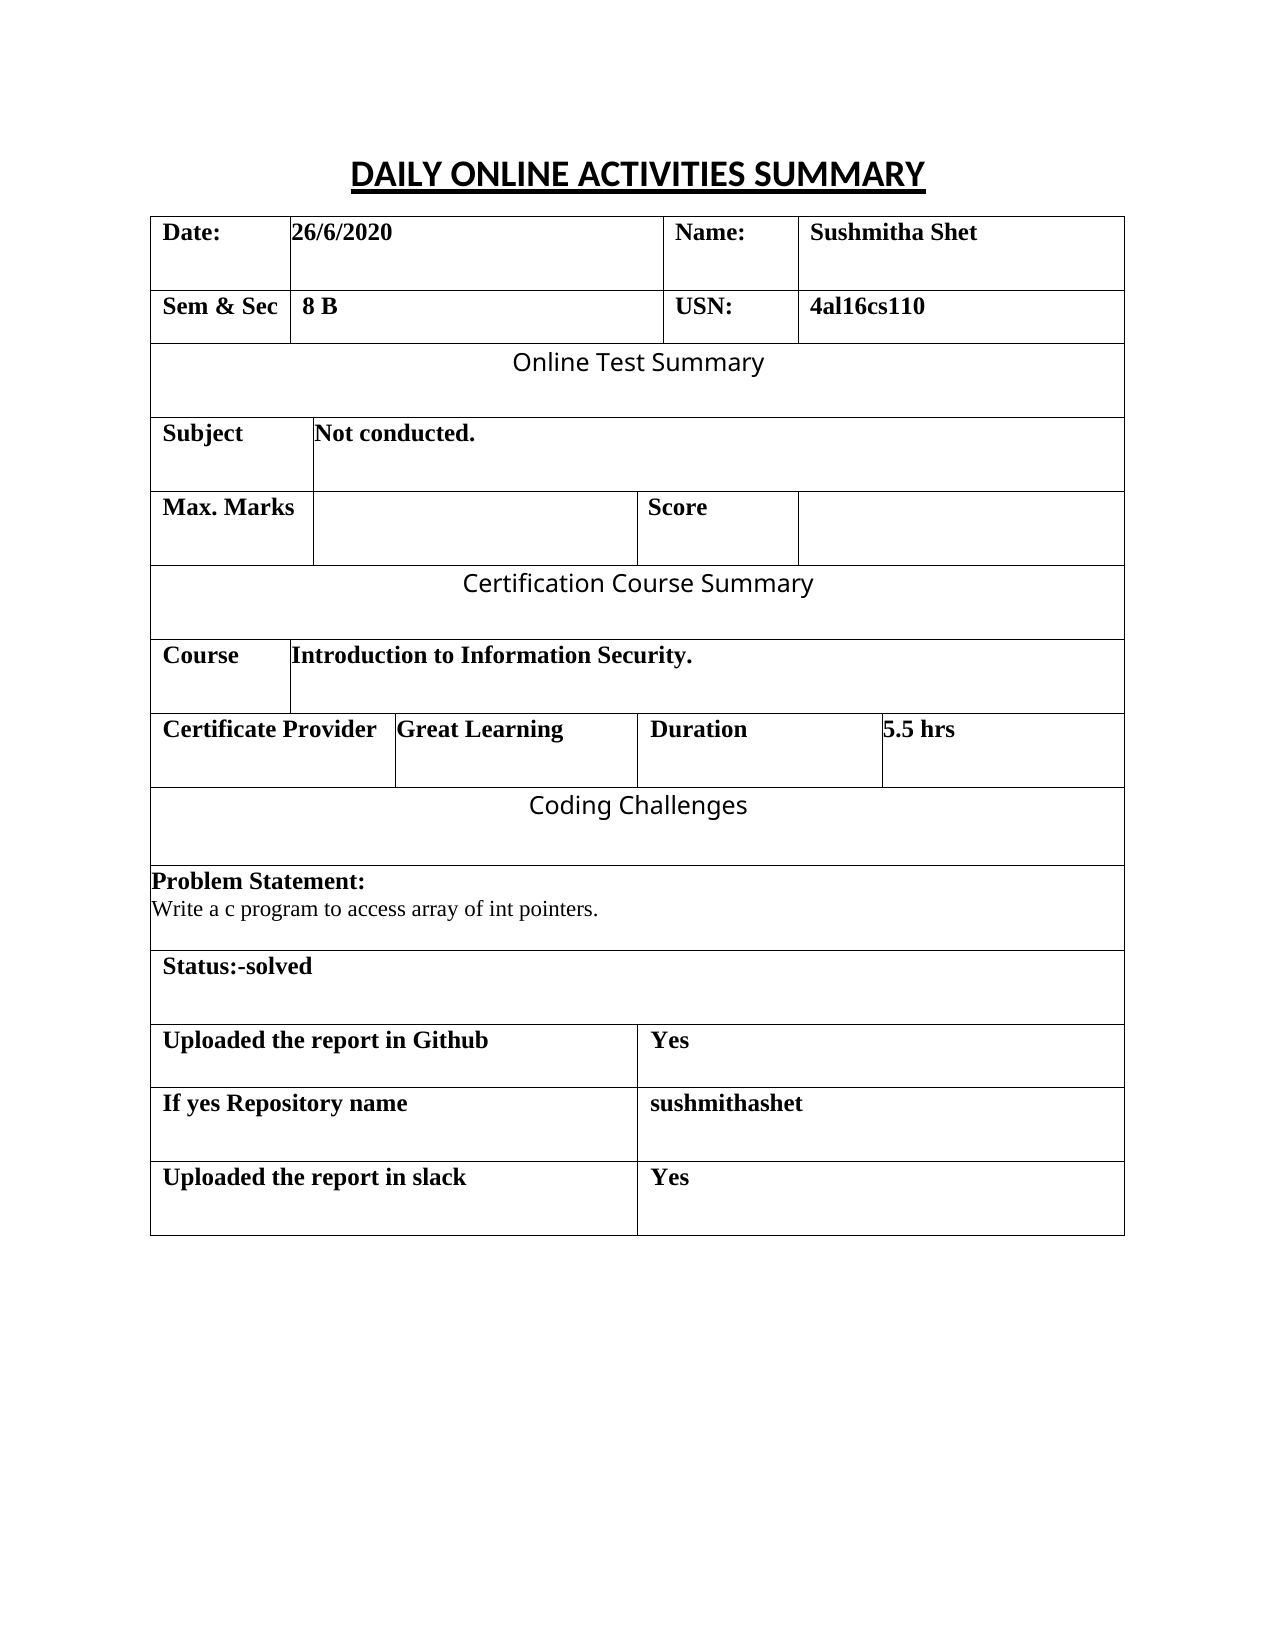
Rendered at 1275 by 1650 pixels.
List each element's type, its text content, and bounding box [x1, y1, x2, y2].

table_header Name: [664, 217, 798, 290]
table_cell [314, 492, 637, 565]
table_cell Problem Statement: Write a c program to access array of int pointers. [151, 866, 1124, 950]
table_cell 5.5 hrs [883, 714, 1124, 787]
table_cell Duration [638, 714, 882, 787]
table_cell Status:-solved [151, 951, 1124, 1024]
table_cell Sem & Sec [151, 291, 290, 343]
table_cell Score [638, 492, 798, 565]
table_cell Certification Course Summary [151, 566, 1124, 639]
table_cell Yes [638, 1025, 1124, 1087]
text DAILY ONLINE ACTIVITIES SUMMARY [348, 150, 927, 196]
table_cell Online Test Summary [151, 344, 1124, 417]
table_cell Not conducted. [314, 418, 1124, 491]
table_cell sushmithashet [638, 1088, 1124, 1161]
table_cell Uploaded the report in slack [151, 1162, 637, 1235]
table_cell Great Learning [396, 714, 637, 787]
table_cell Course [151, 640, 290, 713]
table_cell 8 B [291, 291, 663, 343]
table_cell Uploaded the report in Github [151, 1025, 637, 1087]
table_header 26/6/2020 [291, 217, 663, 290]
table_cell Max. Marks [151, 492, 313, 565]
table_cell Yes [638, 1162, 1124, 1235]
table_cell Subject [151, 418, 313, 491]
table_cell Certificate Provider [151, 714, 395, 787]
table_header Date: [151, 217, 290, 290]
table_cell If yes Repository name [151, 1088, 637, 1161]
table_cell Coding Challenges [151, 788, 1124, 865]
table_cell [799, 492, 1124, 565]
table_header Sushmitha Shet [799, 217, 1124, 290]
table_cell 4al16cs110 [799, 291, 1124, 343]
table_cell Introduction to Information Security. [291, 640, 1124, 713]
table_cell USN: [664, 291, 798, 343]
